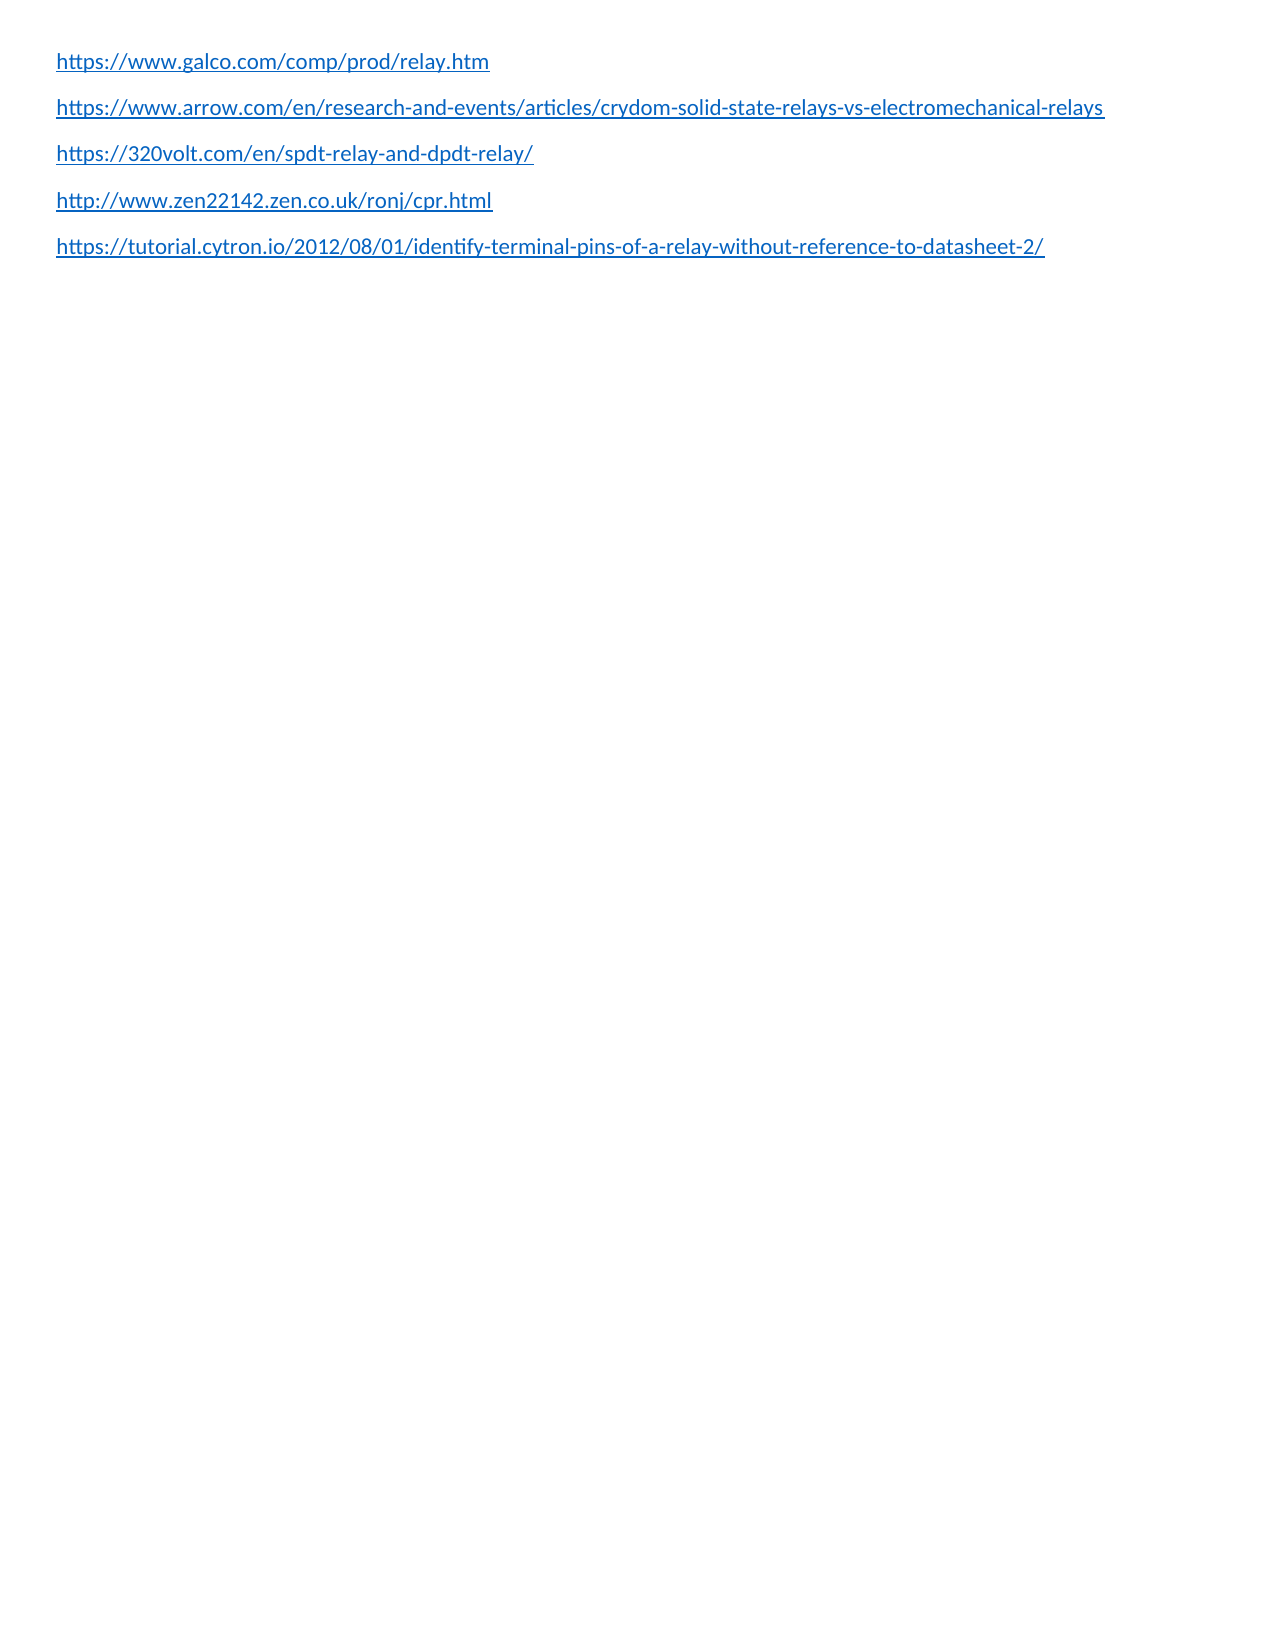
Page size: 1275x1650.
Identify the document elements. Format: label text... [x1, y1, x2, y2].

text https://www.arrow.com/en/research-and-events/articles/crydom-solid-state-relays-vs-electromechanical-relays [56, 93, 1200, 121]
text http://www.zen22142.zen.co.uk/ronj/cpr.html [56, 186, 1200, 214]
text https://tutorial.cytron.io/2012/08/01/identify-terminal-pins-of-a-relay-without-reference-to-datasheet-2/ [56, 232, 1200, 260]
text https://www.galco.com/comp/prod/relay.htm [56, 47, 1200, 75]
text https://320volt.com/en/spdt-relay-and-dpdt-relay/ [56, 139, 1200, 168]
